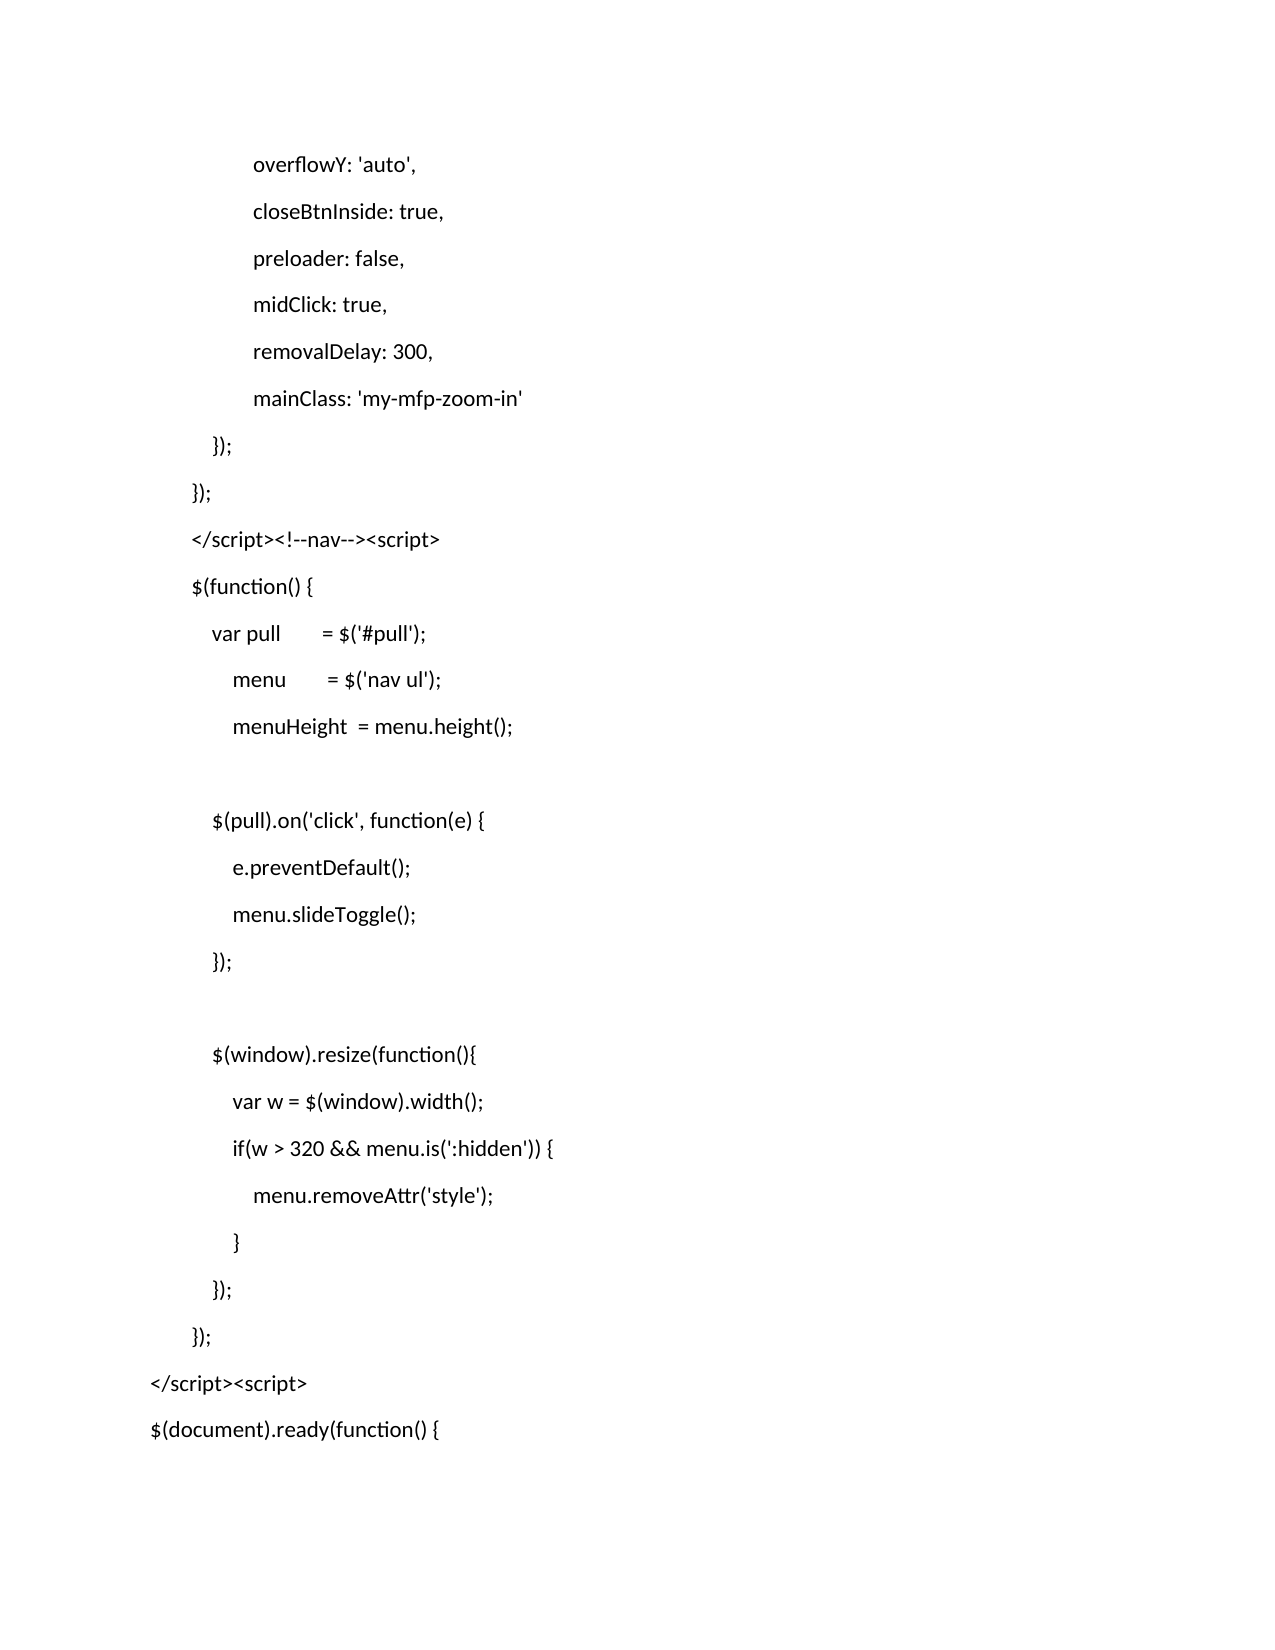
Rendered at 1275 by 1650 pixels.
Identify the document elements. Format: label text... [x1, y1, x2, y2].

text removalDelay: 300, [150, 337, 1125, 366]
text } [150, 1228, 1125, 1256]
text }); [150, 478, 1125, 506]
text if(w > 320 && menu.is(':hidden')) { [150, 1134, 1125, 1162]
text menu.removeAttr('style'); [150, 1181, 1125, 1209]
text menu = $('nav ul'); [150, 666, 1125, 694]
text }); [150, 1322, 1125, 1350]
text $(window).resize(function(){ [150, 1041, 1125, 1069]
text menu.slideToggle(); [150, 900, 1125, 928]
text preloader: false, [150, 244, 1125, 272]
text $(document).ready(function() { [150, 1416, 1125, 1444]
text midClick: true, [150, 291, 1125, 319]
text }); [150, 947, 1125, 975]
text menuHeight = menu.height(); [150, 712, 1125, 741]
text mainClass: 'my-mfp-zoom-in' [150, 384, 1125, 412]
text var w = $(window).width(); [150, 1087, 1125, 1116]
text </script><script> [150, 1369, 1125, 1397]
text closeBtnInside: true, [150, 197, 1125, 225]
text var pull = $('#pull'); [150, 619, 1125, 647]
text $(function() { [150, 572, 1125, 600]
text }); [150, 1275, 1125, 1303]
text $(pull).on('click', function(e) { [150, 806, 1125, 834]
text </script><!--nav--><script> [150, 525, 1125, 553]
text e.preventDefault(); [150, 853, 1125, 881]
text overflowY: 'auto', [150, 150, 1125, 178]
text }); [150, 431, 1125, 459]
